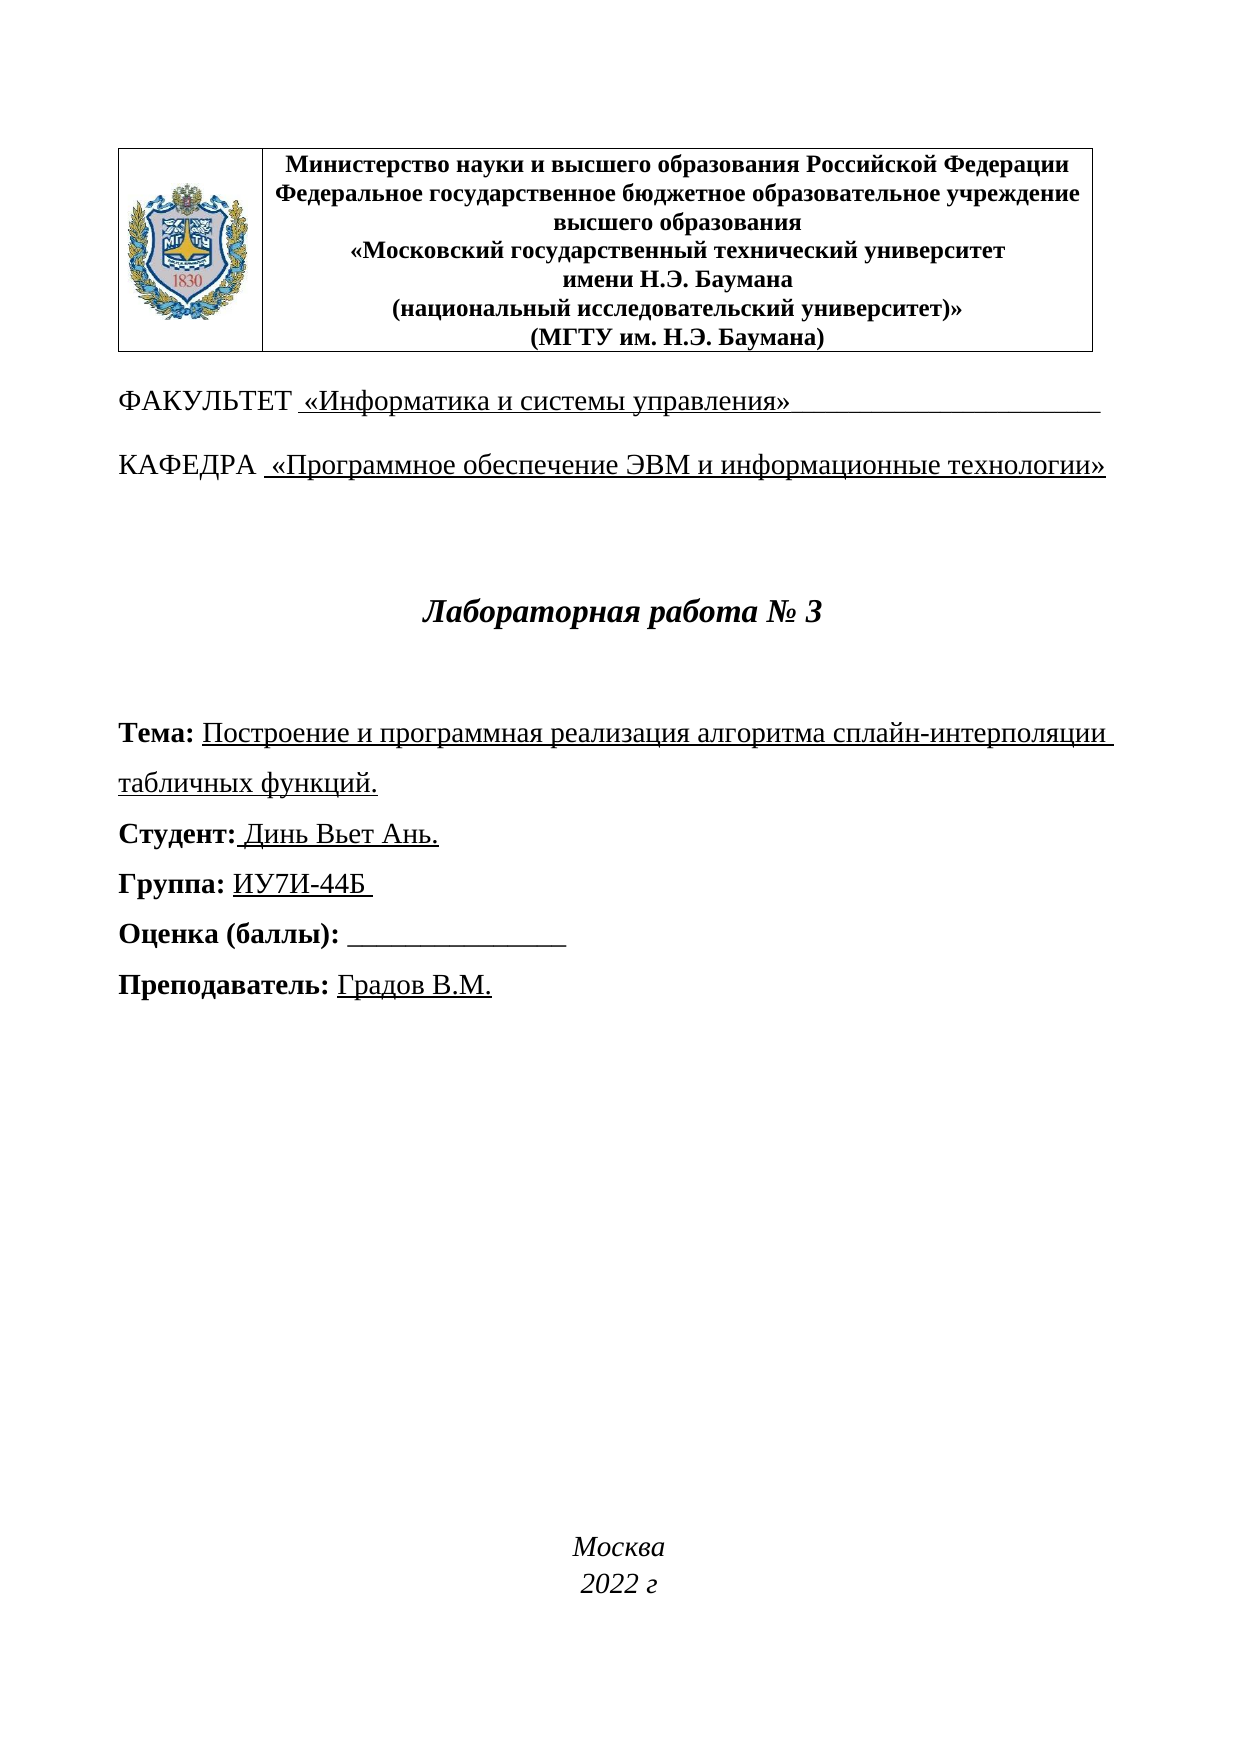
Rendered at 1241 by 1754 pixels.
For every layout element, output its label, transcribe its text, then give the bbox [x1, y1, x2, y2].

text ФАКУЛЬТЕТ «Информатика и системы управления»___________________________ [118, 383, 1122, 416]
text Группа: ИУ7И-44Б [118, 866, 1122, 900]
text Оценка (баллы): _______________ [118, 917, 1122, 950]
text Преподаватель: Градов В.М. [118, 967, 1122, 1000]
text Лабораторная работа № 3 [118, 591, 1122, 629]
text Тема: Построение и программная реализация алгоритма сплайн-интерполяции табличных функций. [118, 715, 1122, 799]
text 2022 г [118, 1566, 1122, 1599]
text КАФЕДРА «Программное обеспечение ЭВМ и информационные технологии» [118, 447, 1122, 481]
table_header [119, 149, 262, 351]
table_header Министерство науки и высшего образования Российской Федерации Федеральное государственное бюджетное образовательное учреждение высшего образования «Московский государственный технический университет имени Н.Э. Баумана (национальный исследовательский университет)» (МГТУ им. Н.Э. Баумана) [263, 149, 1092, 351]
picture [127, 183, 248, 320]
text Москва [118, 1529, 1122, 1563]
text Студент: Динь Вьет Ань. [118, 816, 1122, 849]
